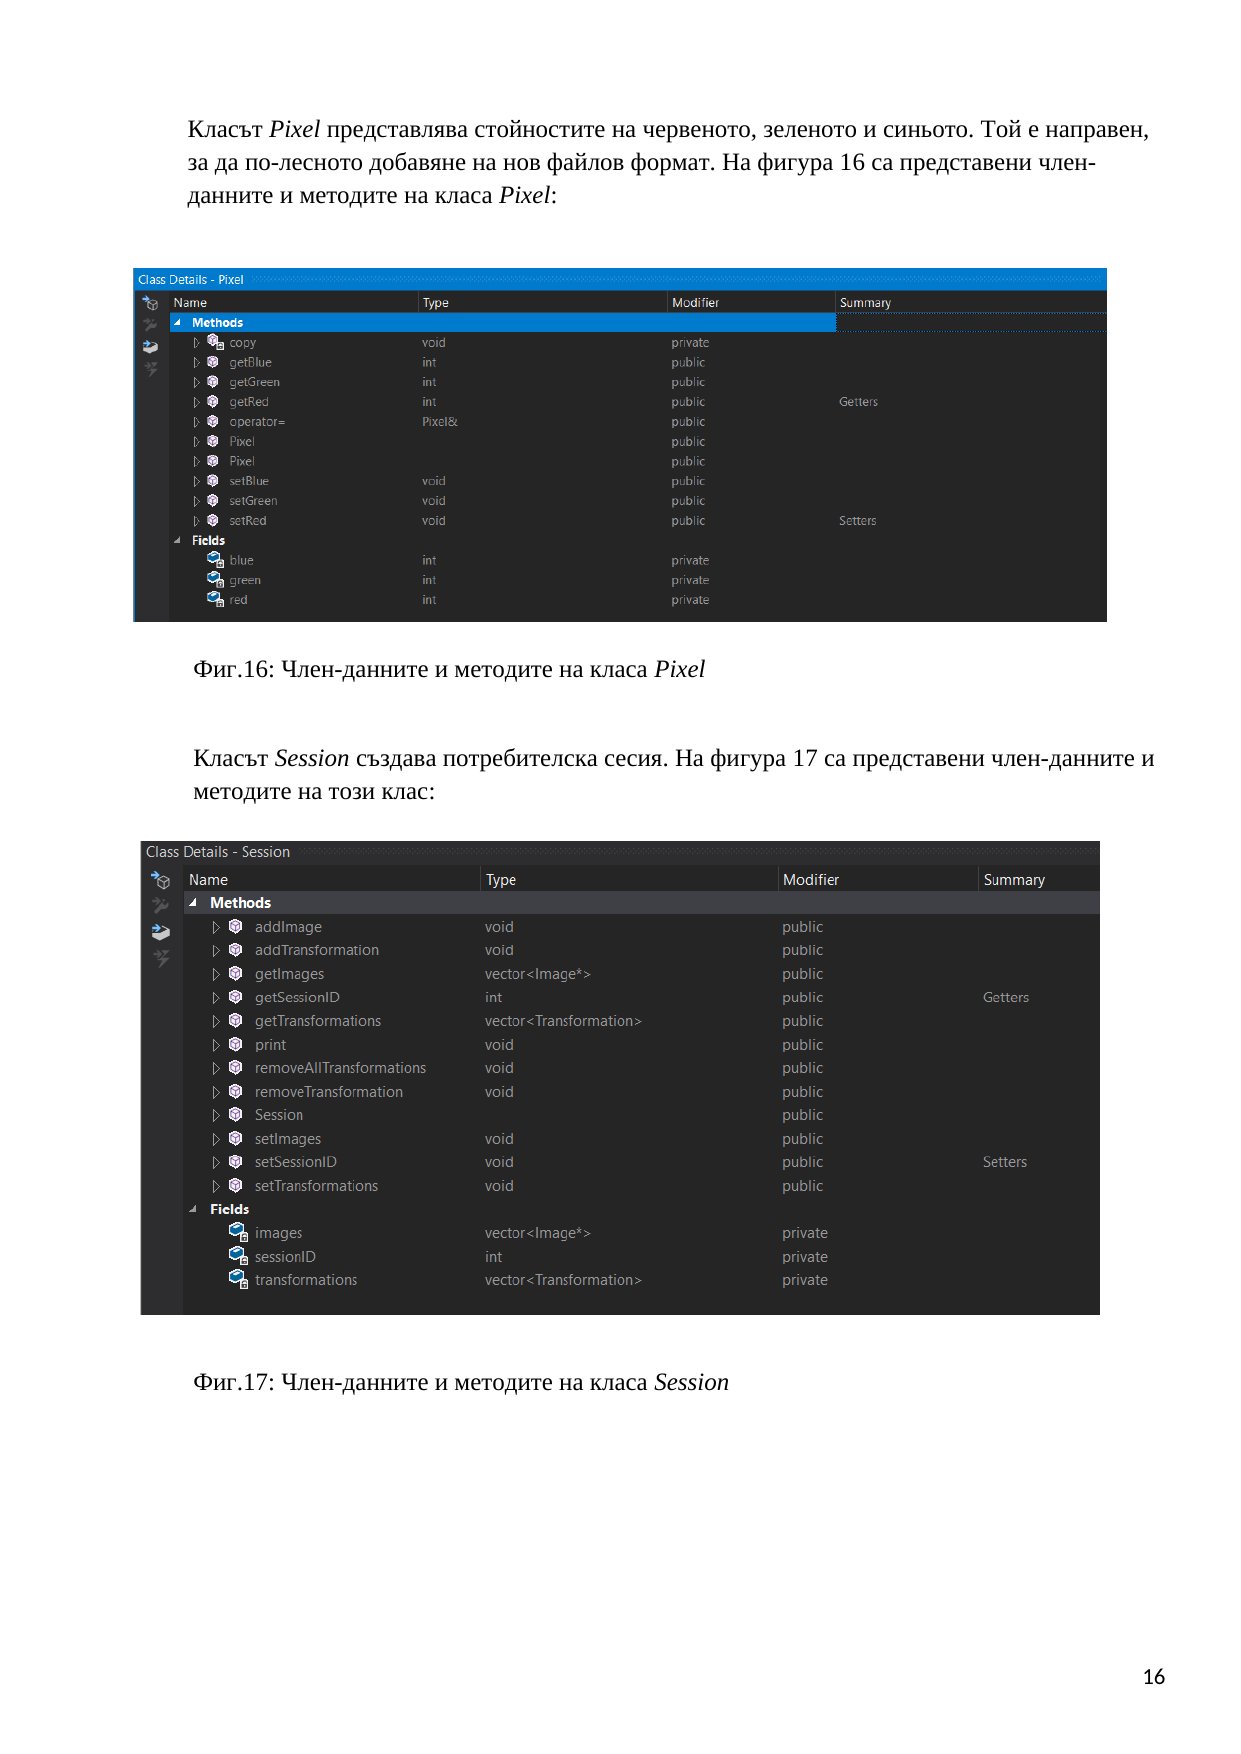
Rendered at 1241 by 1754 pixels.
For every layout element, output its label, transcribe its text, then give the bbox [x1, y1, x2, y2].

text Фиг.16: Член-данните и методите на класа Pixel [193, 654, 1165, 683]
list Класът Pixel представлява стойностите на червеното, зеленото и синьото. Той е направен, за да по-лесното добавяне на нов файлов формат. На фигура 16 са представени член-данните и методите на класа Pixel: [187, 114, 1165, 208]
picture [133, 268, 1107, 622]
text Фиг.17: Член-данните и методите на класа Session [150, 1367, 1165, 1395]
text Класът Session създава потребителска сесия. На фигура 17 са представени член-данните и методите на този клас: [193, 743, 1165, 804]
picture [140, 841, 1100, 1315]
